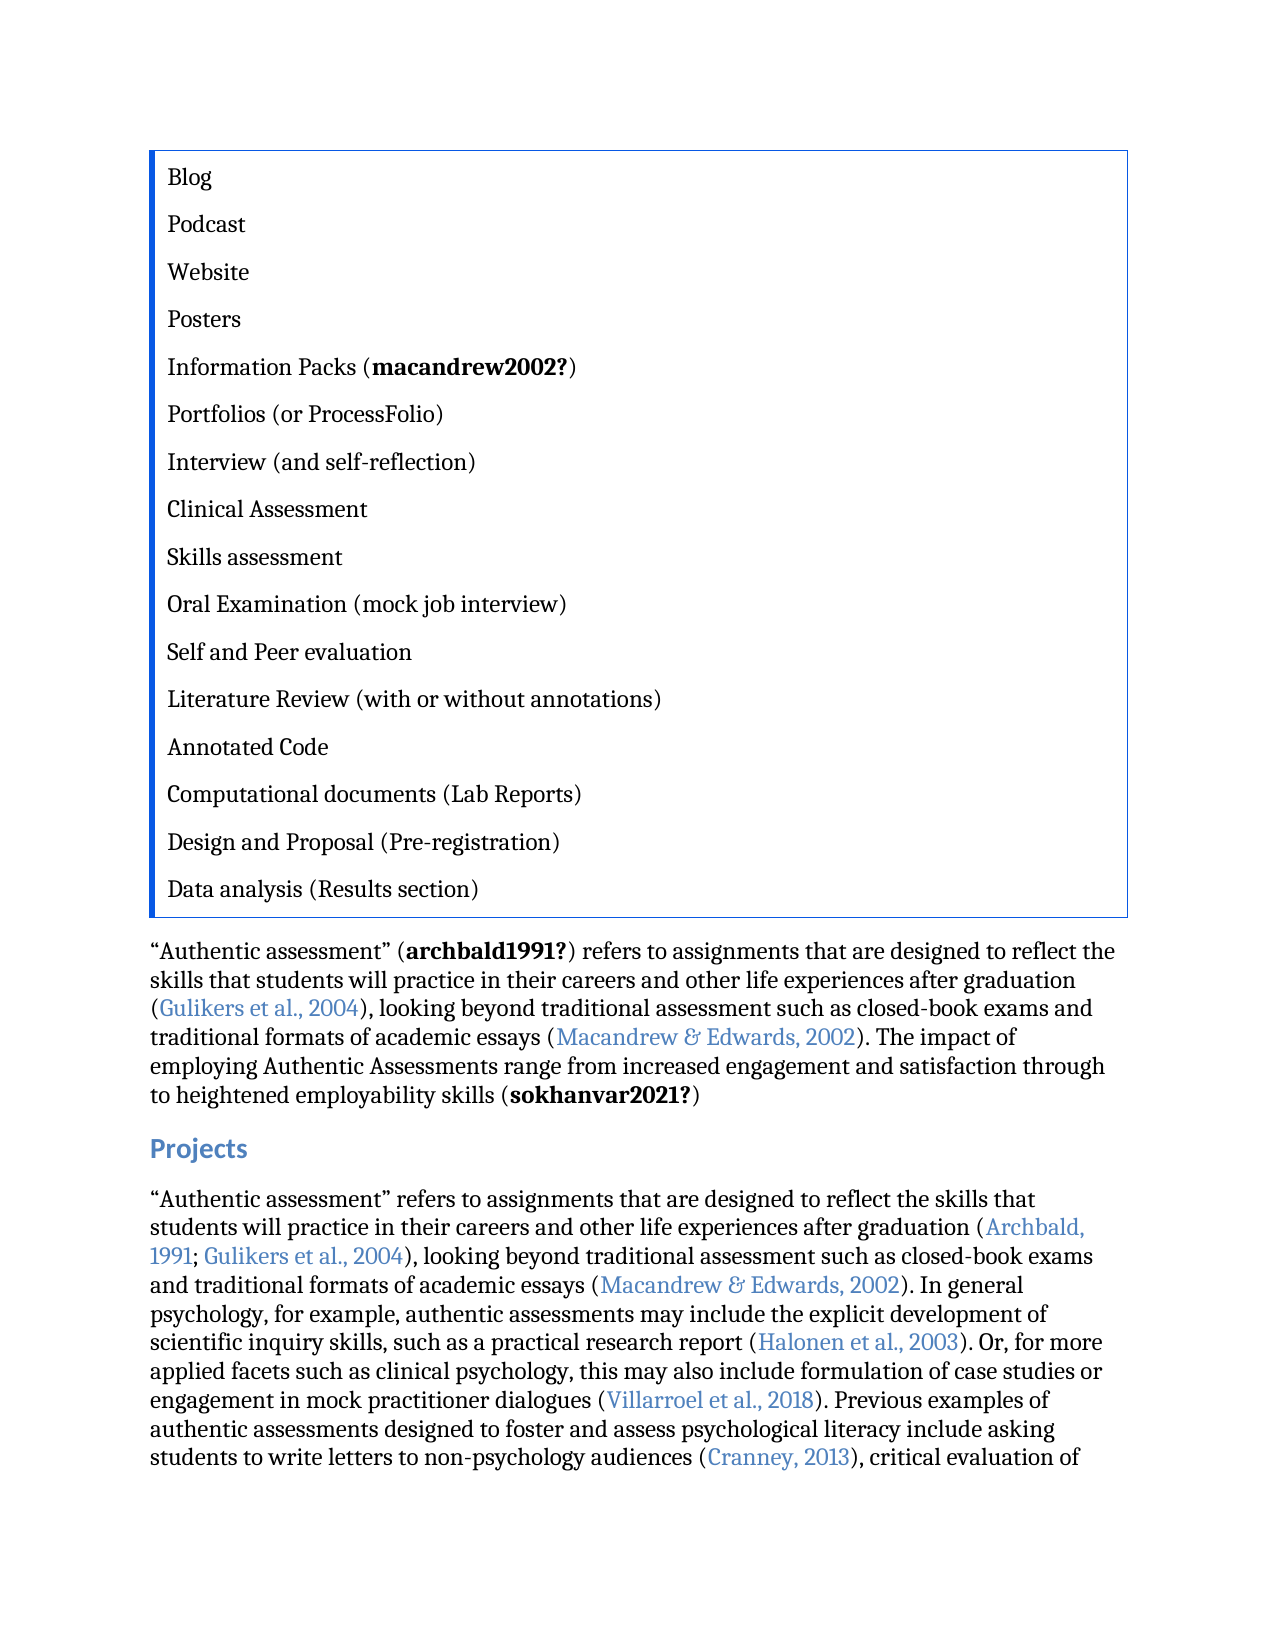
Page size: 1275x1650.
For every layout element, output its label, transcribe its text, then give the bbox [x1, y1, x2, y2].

subtitle Projects [150, 1130, 1125, 1166]
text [150, 1184, 1125, 1472]
table_cell Blog Podcast Website Posters Information Packs (macandrew2002?) Portfolios (or ProcessFolio) Interview (and self-reflection) Clinical Assessment Skills assessment Oral Examination (mock job interview) Self and Peer evaluation Literature Review (with or without annotations) Annotated Code Computational documents (Lab Reports) Design and Proposal (Pre-registration) Data analysis (Results section) [155, 151, 1127, 917]
text “Authentic assessment” (archbald1991?) refers to assignments that are designed to reflect the skills that students will practice in their careers and other life experiences after graduation (Gulikers et al., 2004), looking beyond traditional assessment such as closed-book exams and traditional formats of academic essays (Macandrew & Edwards, 2002). The impact of employing Authentic Assessments range from increased engagement and satisfaction through to heightened employability skills (sokhanvar2021?) [150, 937, 1125, 1109]
